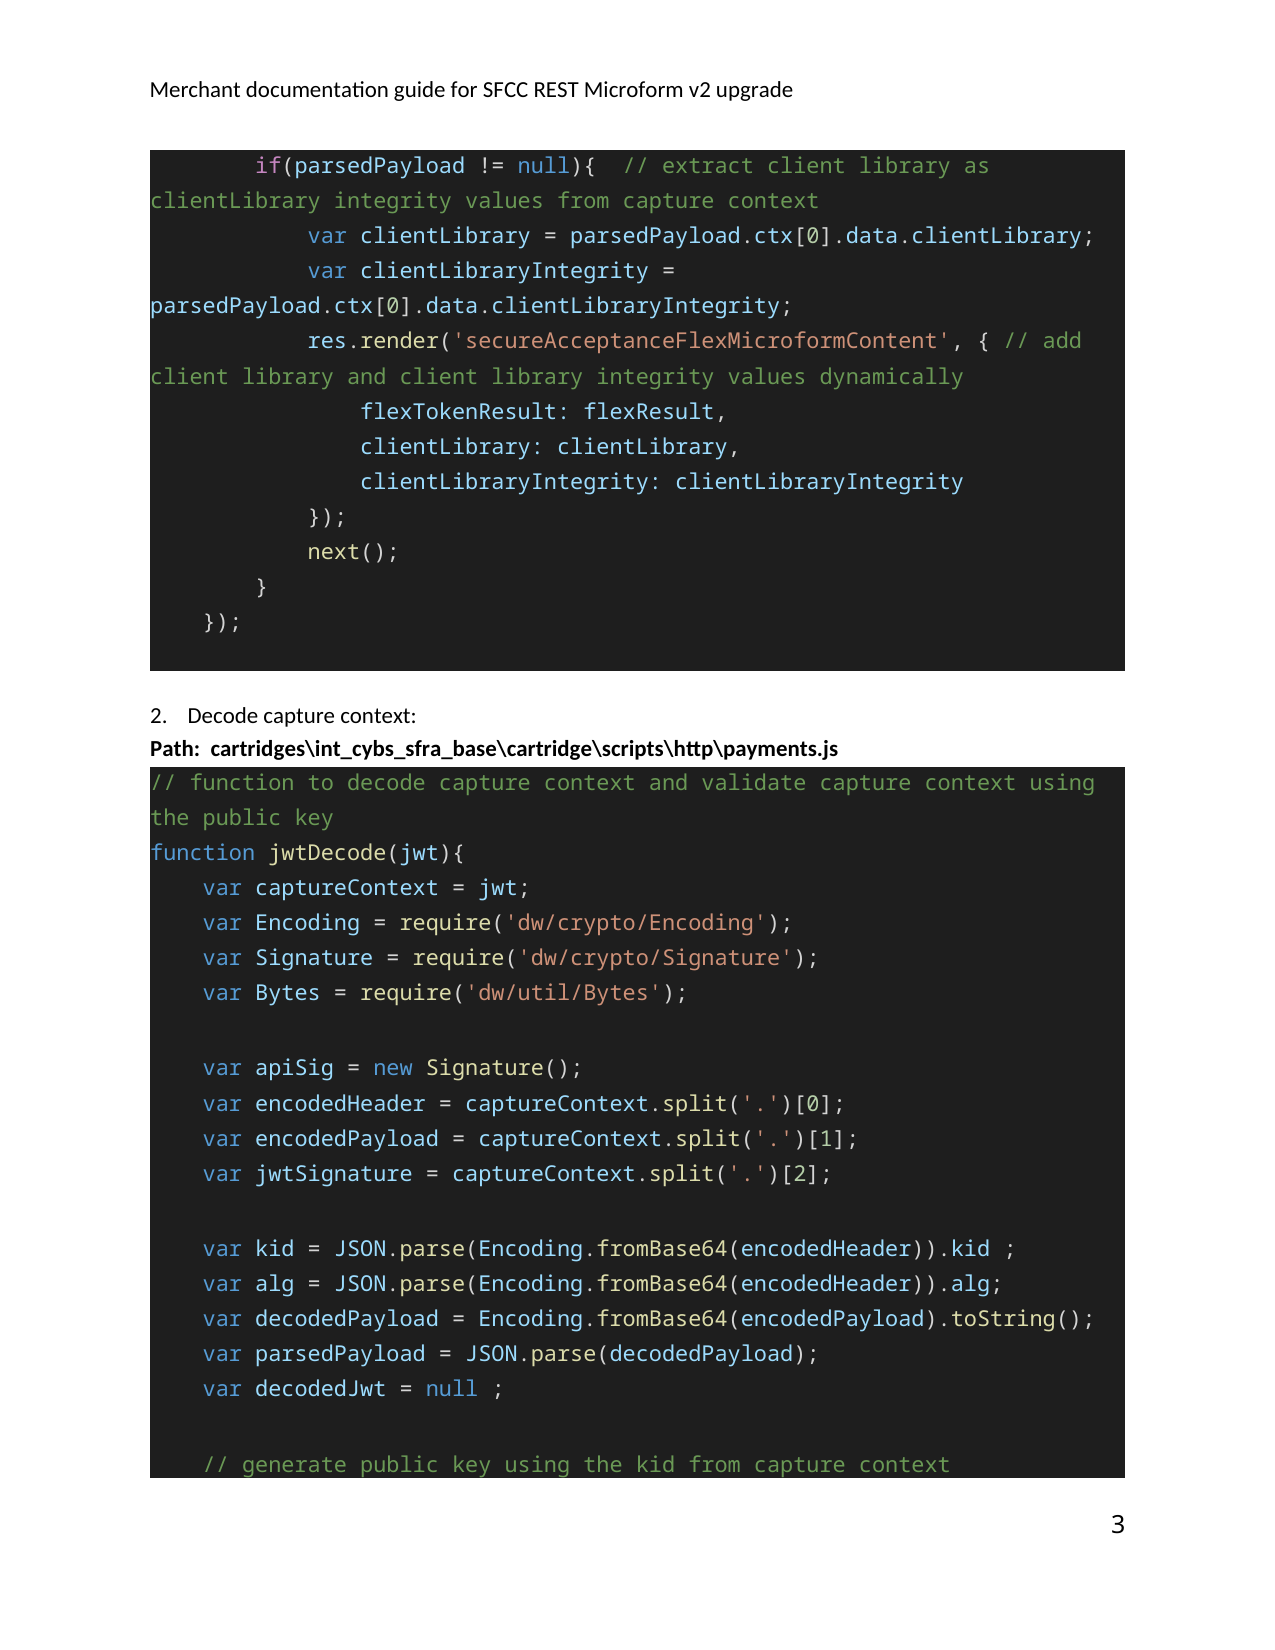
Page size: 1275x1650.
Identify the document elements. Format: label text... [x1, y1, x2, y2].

text // function to decode capture context and validate capture context using the public key [150, 767, 1125, 831]
text }); [150, 501, 1125, 531]
text var apiSig = new Signature(); [150, 1052, 1125, 1082]
text clientLibrary: clientLibrary, [150, 431, 1125, 461]
text }); [150, 606, 1125, 636]
list Decode capture context: [150, 702, 1125, 729]
text var encodedHeader = captureContext.split('.')[0]; [150, 1087, 1125, 1117]
text var decodedJwt = null ; [150, 1373, 1125, 1403]
text var clientLibrary = parsedPayload.ctx[0].data.clientLibrary; [150, 220, 1125, 250]
text function jwtDecode(jwt){ [150, 837, 1125, 867]
text var jwtSignature = captureContext.split('.')[2]; [150, 1158, 1125, 1187]
text if(parsedPayload != null){ // extract client library as clientLibrary integrity values from capture context [150, 150, 1125, 215]
text var Bytes = require('dw/util/Bytes'); [150, 977, 1125, 1007]
text var alg = JSON.parse(Encoding.fromBase64(encodedHeader)).alg; [150, 1268, 1125, 1298]
text var Encoding = require('dw/crypto/Encoding'); [150, 907, 1125, 937]
text // generate public key using the kid from capture context [150, 1448, 1125, 1478]
text var captureContext = jwt; [150, 872, 1125, 902]
text var clientLibraryIntegrity = parsedPayload.ctx[0].data.clientLibraryIntegrity; [150, 255, 1125, 320]
text next(); [150, 536, 1125, 566]
text var decodedPayload = Encoding.fromBase64(encodedPayload).toString(); [150, 1303, 1125, 1333]
text Path: cartridges\int_cybs_sfra_base\cartridge\scripts\http\payments.js [150, 734, 1125, 762]
text var encodedPayload = captureContext.split('.')[1]; [150, 1123, 1125, 1152]
text var Signature = require('dw/crypto/Signature'); [150, 942, 1125, 972]
text res.render('secureAcceptanceFlexMicroformContent', { // add client library and client library integrity values dynamically [150, 326, 1125, 390]
text clientLibraryIntegrity: clientLibraryIntegrity [150, 466, 1125, 496]
text } [150, 571, 1125, 601]
text flexTokenResult: flexResult, [150, 396, 1125, 426]
text var parsedPayload = JSON.parse(decodedPayload); [150, 1338, 1125, 1368]
text var kid = JSON.parse(Encoding.fromBase64(encodedHeader)).kid ; [150, 1233, 1125, 1263]
